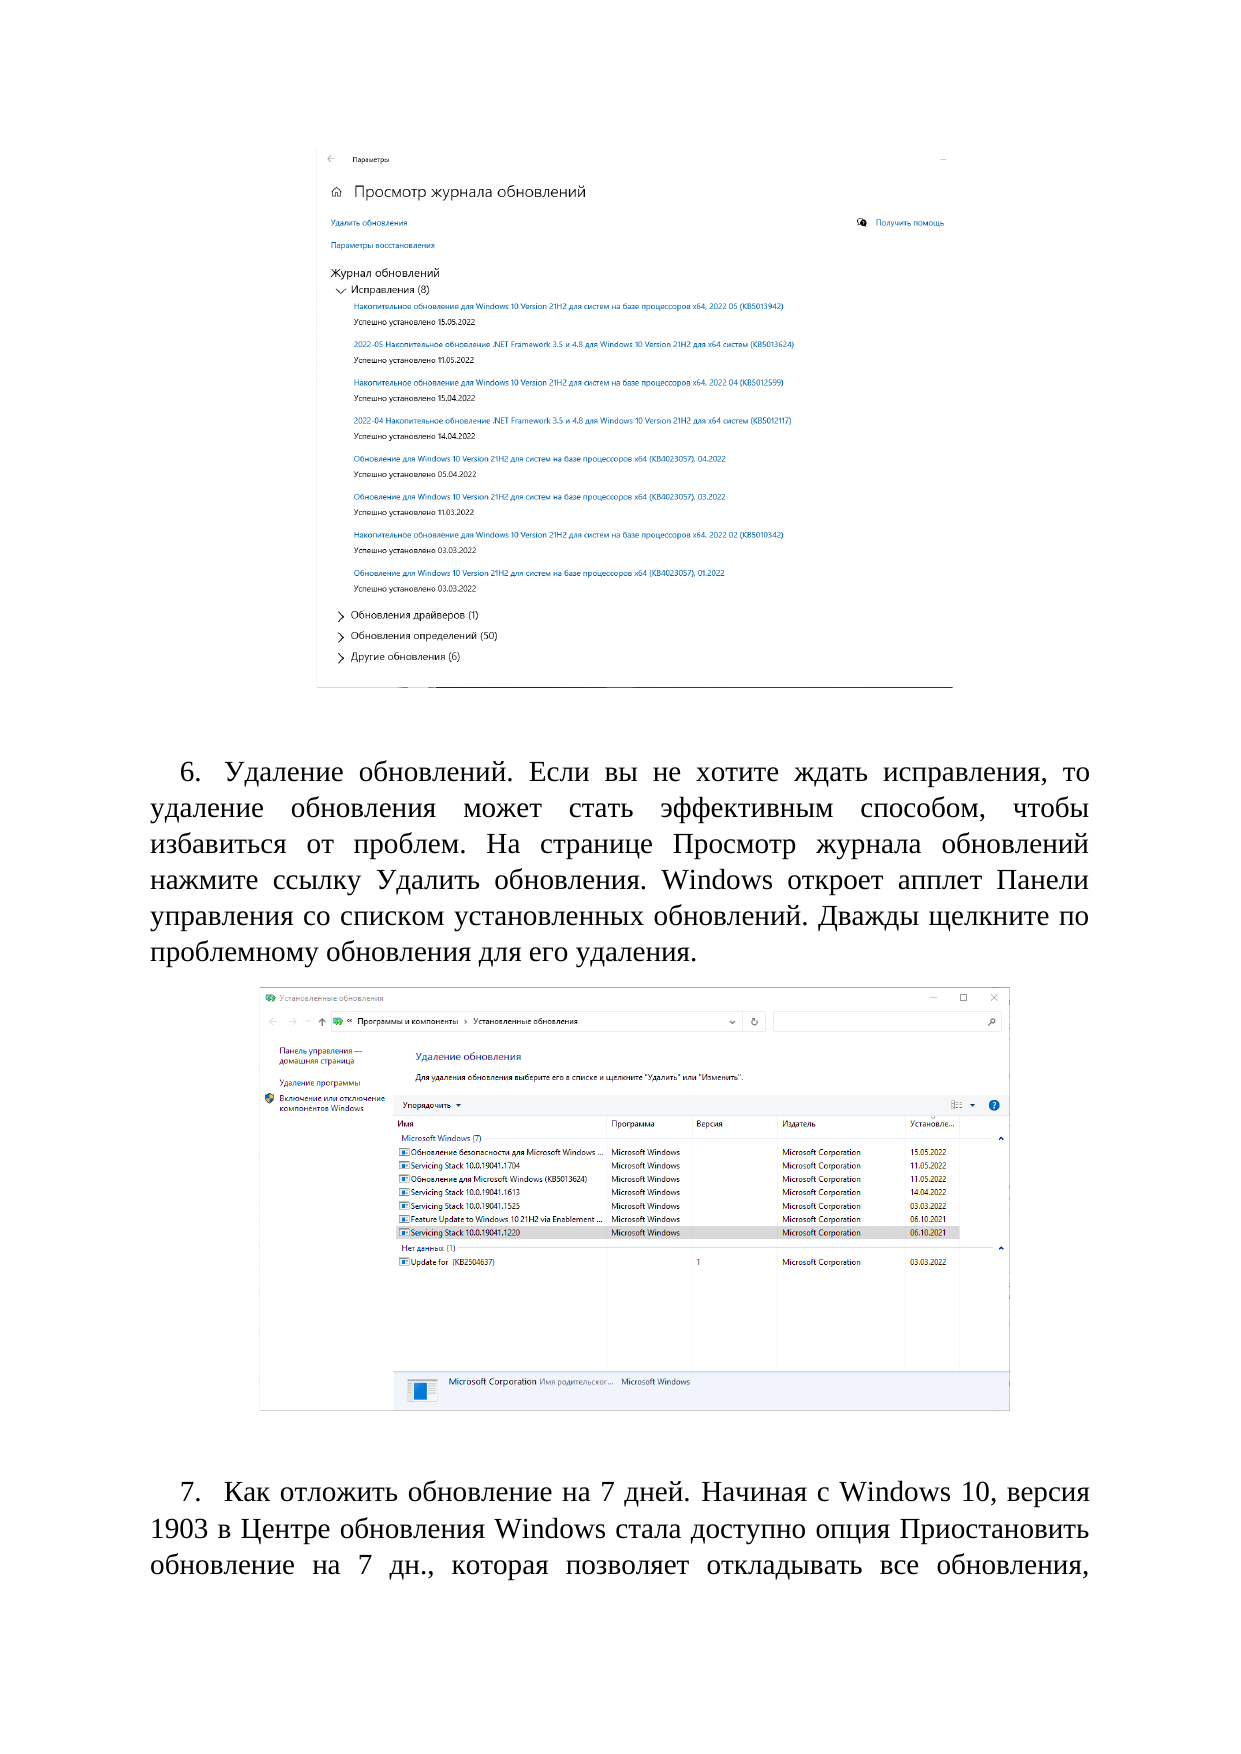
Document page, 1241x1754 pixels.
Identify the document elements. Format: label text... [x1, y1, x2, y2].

list Удаление обновлений. Если вы не хотите ждать исправления, то удаление обновления может стать эффективным способом, чтобы избавиться от проблем. На странице Просмотр журнала обновлений нажмите ссылку Удалить обновления. Windows откроет апплет Панели управления со списком установленных обновлений. Дважды щелкните по проблемному обновления для его удаления. [150, 754, 1090, 968]
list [150, 1474, 1090, 1580]
